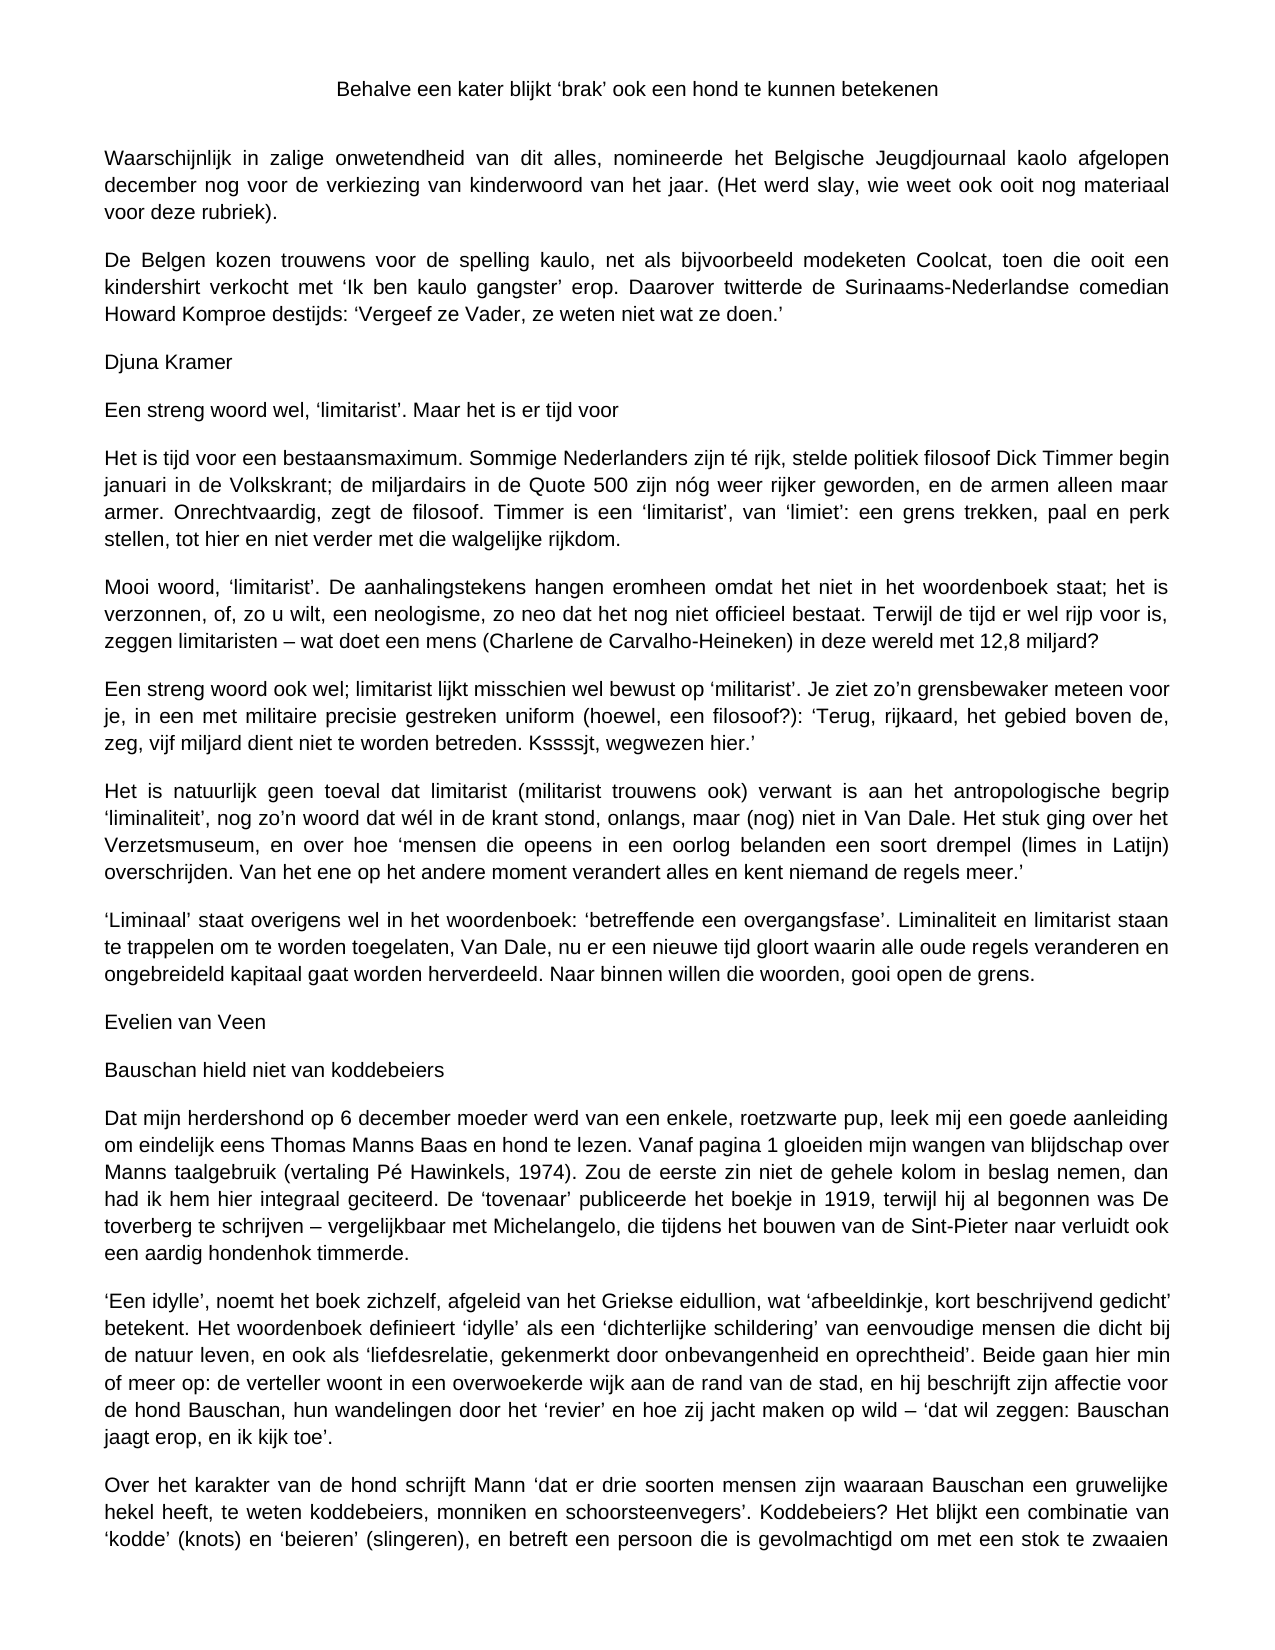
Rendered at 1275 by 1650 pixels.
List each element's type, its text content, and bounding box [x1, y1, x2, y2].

text Een streng woord ook wel; limitarist lijkt misschien wel bewust op ‘militarist’. Je ziet zo’n grensbewaker meteen voor je, in een met militaire precisie gestreken uniform (hoewel, een filosoof?): ‘Terug, rijkaard, het gebied boven de, zeg, vijf miljard dient niet te worden betreden. Kssssjt, wegwezen hier.’ [104, 673, 1171, 755]
text De Belgen kozen trouwens voor de spelling kaulo, net als bijvoorbeeld modeketen Coolcat, toen die ooit een kindershirt verkocht met ‘Ik ben kaulo gangster’ erop. Daarover twitterde de Surinaams-Nederlandse comedian Howard Komproe destijds: ‘Vergeef ze Vader, ze weten niet wat ze doen.’ [104, 244, 1171, 326]
text Het is tijd voor een bestaansmaximum. Sommige Nederlanders zijn té rijk, stelde politiek filosoof Dick Timmer begin januari in de Volkskrant; de miljardairs in de Quote 500 zijn nóg weer rijker geworden, en de armen alleen maar armer. Onrechtvaardig, zegt de filosoof. Timmer is een ‘limitarist’, van ‘limiet’: een grens trekken, paal en perk stellen, tot hier en niet verder met die walgelijke rijkdom. [104, 442, 1171, 551]
text Dat mijn herdershond op 6 december moeder werd van een enkele, roetzwarte pup, leek mij een goede aanleiding om eindelijk eens Thomas Manns Baas en hond te lezen. Vanaf pagina 1 gloeiden mijn wangen van blijdschap over Manns taalgebruik (vertaling Pé Hawinkels, 1974). Zou de eerste zin niet de gehele kolom in beslag nemen, dan had ik hem hier integraal geciteerd. De ‘tovenaar’ publiceerde het boekje in 1919, terwijl hij al begonnen was De toverberg te schrijven – vergelijkbaar met Michelangelo, die tijdens het bouwen van de Sint-Pieter naar verluidt ook een aardig hondenhok timmerde. [104, 1103, 1171, 1265]
text Mooi woord, ‘limitarist’. De aanhalingstekens hangen eromheen omdat het niet in het woordenboek staat; het is verzonnen, of, zo u wilt, een neologisme, zo neo dat het nog niet officieel bestaat. Terwijl de tijd er wel rijp voor is, zeggen limitaristen – wat doet een mens (Charlene de Carvalho-Heineken) in deze wereld met 12,8 miljard? [104, 571, 1171, 653]
text ‘Liminaal’ staat overigens wel in het woordenboek: ‘betreffende een overgangsfase’. Liminaliteit en limitarist staan te trappelen om te worden toegelaten, Van Dale, nu er een nieuwe tijd gloort waarin alle oude regels veranderen en ongebreideld kapitaal gaat worden herverdeeld. Naar binnen willen die woorden, gooi open de grens. [104, 905, 1171, 986]
text Waarschijnlijk in zalige onwetendheid van dit alles, nomineerde het Belgische Jeugdjournaal kaolo afgelopen december nog voor de verkiezing van kinderwoord van het jaar. (Het werd slay, wie weet ook ooit nog materiaal voor deze rubriek). [104, 142, 1171, 223]
text Het is natuurlijk geen toeval dat limitarist (militarist trouwens ook) verwant is aan het antropologische begrip ‘liminaliteit’, nog zo’n woord dat wél in de krant stond, onlangs, maar (nog) niet in Van Dale. Het stuk ging over het Verzetsmuseum, en over hoe ‘mensen die opeens in een oorlog belanden een soort drempel (limes in Latijn) overschrijden. Van het ene op het andere moment verandert alles en kent niemand de regels meer.’ [104, 776, 1171, 884]
text Evelien van Veen [104, 1007, 1171, 1034]
text Een streng woord wel, ‘limitarist’. Maar het is er tijd voor [104, 394, 1171, 421]
text ‘Een idylle’, noemt het boek zichzelf, afgeleid van het Griekse eidullion, wat ‘af­beel­din­kje, kort be­schrij­vend ge­dicht’ betekent. Het woordenboek definieert ‘idylle’ als een ‘dich­ter­lij­ke schil­de­ring’ van eenvoudige mensen die dicht bij de natuur leven, en ook als ‘lief­des­re­la­tie, ge­ken­merkt door on­be­van­gen­heid en op­recht­heid’. Beide gaan hier min of meer op: de verteller woont in een overwoekerde wijk aan de rand van de stad, en hij beschrijft zijn affectie voor de hond Bauschan, hun wandelingen door het ‘revier’ en hoe zij jacht maken op wild – ‘dat wil zeggen: Bauschan jaagt erop, en ik kijk toe’. [104, 1286, 1171, 1448]
text Bauschan hield niet van koddebeiers [104, 1055, 1171, 1082]
text Djuna Kramer [104, 346, 1171, 373]
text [104, 1469, 1171, 1551]
